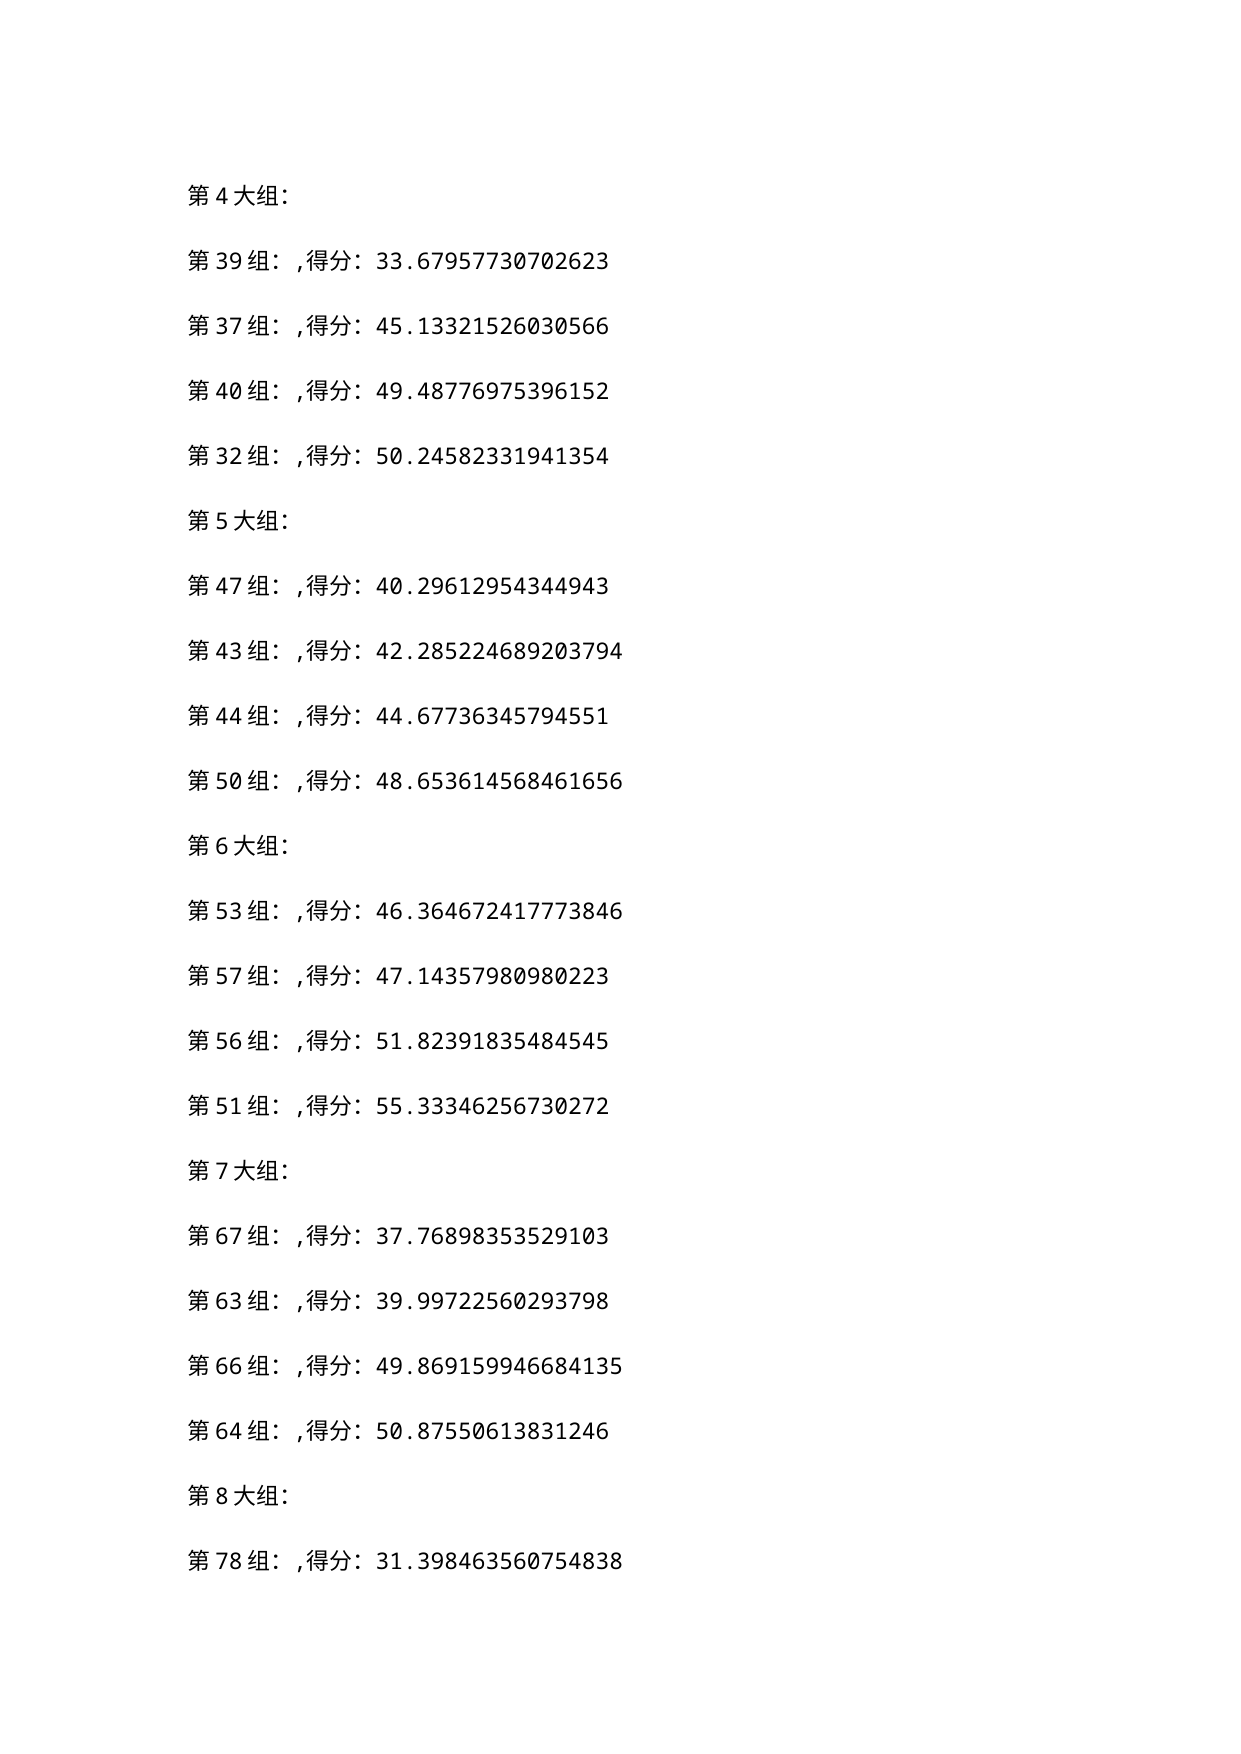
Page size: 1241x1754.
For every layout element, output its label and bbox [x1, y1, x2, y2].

text [187, 162, 1053, 1592]
